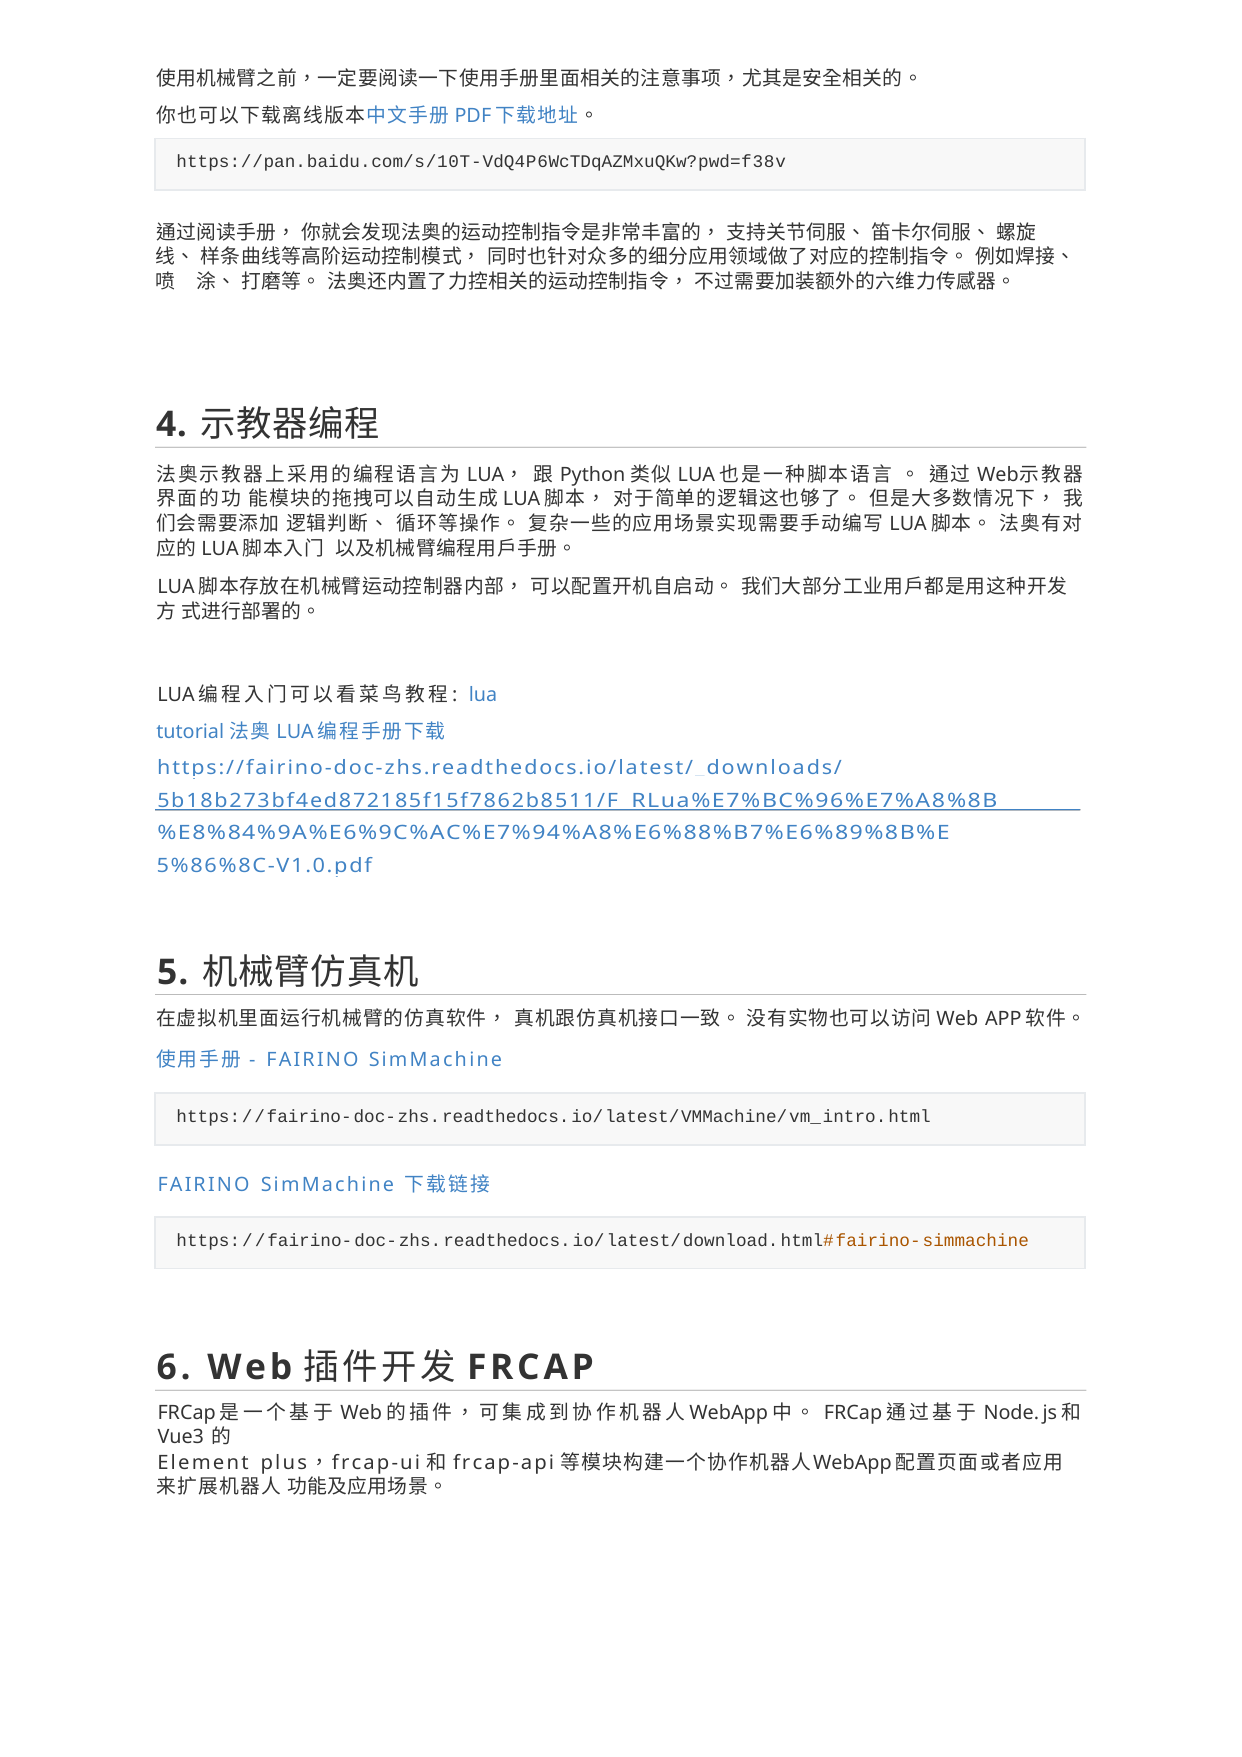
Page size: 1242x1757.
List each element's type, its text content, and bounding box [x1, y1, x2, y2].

text 使⽤机械臂之前，⼀定要阅读⼀下使⽤⼿册⾥⾯相关的注意事项，尤其是安全相关的。 你也可以下载离线版本中⽂⼿册PDF下载地址。 [156, 64, 923, 128]
text 通过阅读⼿册， 你就会发现法奥的运动控制指令是⾮常丰富的， ⽀持关节伺服、 笛卡尔伺服、 螺旋线、 样条曲线等⾼阶运动控制模式， 同时也针对众多的细分应⽤领域做了对应的控制指令。 例如焊接、 喷 涂、 打磨等。 法奥还内置了⼒控相关的运动控制指令， 不过需要加装额外的六维⼒传感器。 [156, 220, 1075, 294]
text 5%86%8C-V1.0.pdf [156, 851, 1094, 878]
table_header https://fairino-doc-zhs.readthedocs.io/latest/download.html#fairino-simmachine [156, 1218, 1084, 1268]
text LUA脚本存放在机械臂运动控制器内部， 可以配置开机⾃启动。 我们⼤部分⼯业⽤⼾都是⽤这种开发⽅ 式进⾏部署的。 [156, 573, 1077, 624]
text FRCap是⼀个基于Web的插件，可集成到协作机器⼈WebApp中。 FRCap通过基于Node.js和Vue3的 [157, 1400, 1094, 1449]
table_header https://pan.baidu.com/s/10T-VdQ4P6WcTDqAZMxuQKw?pwd=f38v [156, 139, 1084, 189]
text 5. 机械臂仿真机 [157, 953, 1094, 992]
text 使⽤⼿册 - FAIRINO SimMachine [156, 1049, 1094, 1071]
text FAIRINO SimMachine 下载链接 [157, 1174, 1094, 1196]
text https://fairino-doc-zhs.readthedocs.io/latest/_downloads/5b18b273bf4ed872185f15f7862b8511/F RLua%E7%BC%96%E7%A8%8B%E8%84%9A%E6%9C%AC%E7%94%A8%E6%88%B7%E6%89%8B%E [157, 812, 1081, 846]
text 6. Web插件开发FRCAP [156, 1349, 1094, 1387]
text 在虚拟机⾥⾯运⾏机械臂的仿真软件， 真机跟仿真机接口⼀致。 没有实物也可以访问Web APP软件。 [156, 1008, 1094, 1030]
text https://fairino-doc-zhs.readthedocs.io/latest/_downloads/5b18b273bf4ed872185f15f7862b8511/F RLua%E7%BC%96%E7%A8%8B%E8%84%9A%E6%9C%AC%E7%94%A8%E6%88%B7%E6%89%8B%E [157, 753, 1081, 809]
text 4. ⽰教器编程 [156, 406, 1094, 444]
table_header https://fairino-doc-zhs.readthedocs.io/latest/VMMachine/vm_intro.html [156, 1094, 1084, 1144]
text 法奥⽰教器上采⽤的编程语⾔为LUA， 跟Python类似LUA也是⼀种脚本语⾔ 。 通过Web⽰教器界⾯的功 能模块的拖拽可以⾃动⽣成LUA脚本， 对于简单的逻辑这也够了。 但是⼤多数情况下， 我们会需要添加 逻辑判断、 循环等操作。 复杂⼀些的应⽤场景实现需要⼿动编写LUA脚本。 法奥有对应的LUA脚本⼊⻔ 以及机械臂编程⽤⼾⼿册。 [156, 461, 1083, 561]
text LUA编程⼊⻔可以看菜鸟教程: lua tutorial 法奥LUA编程⼿册下载 [156, 681, 531, 744]
text Element plus，frcap-ui和frcap-api等模块构建⼀个协作机器⼈WebApp配置页⾯或者应⽤来扩展机器⼈ 功能及应⽤场景。 [156, 1449, 1083, 1500]
